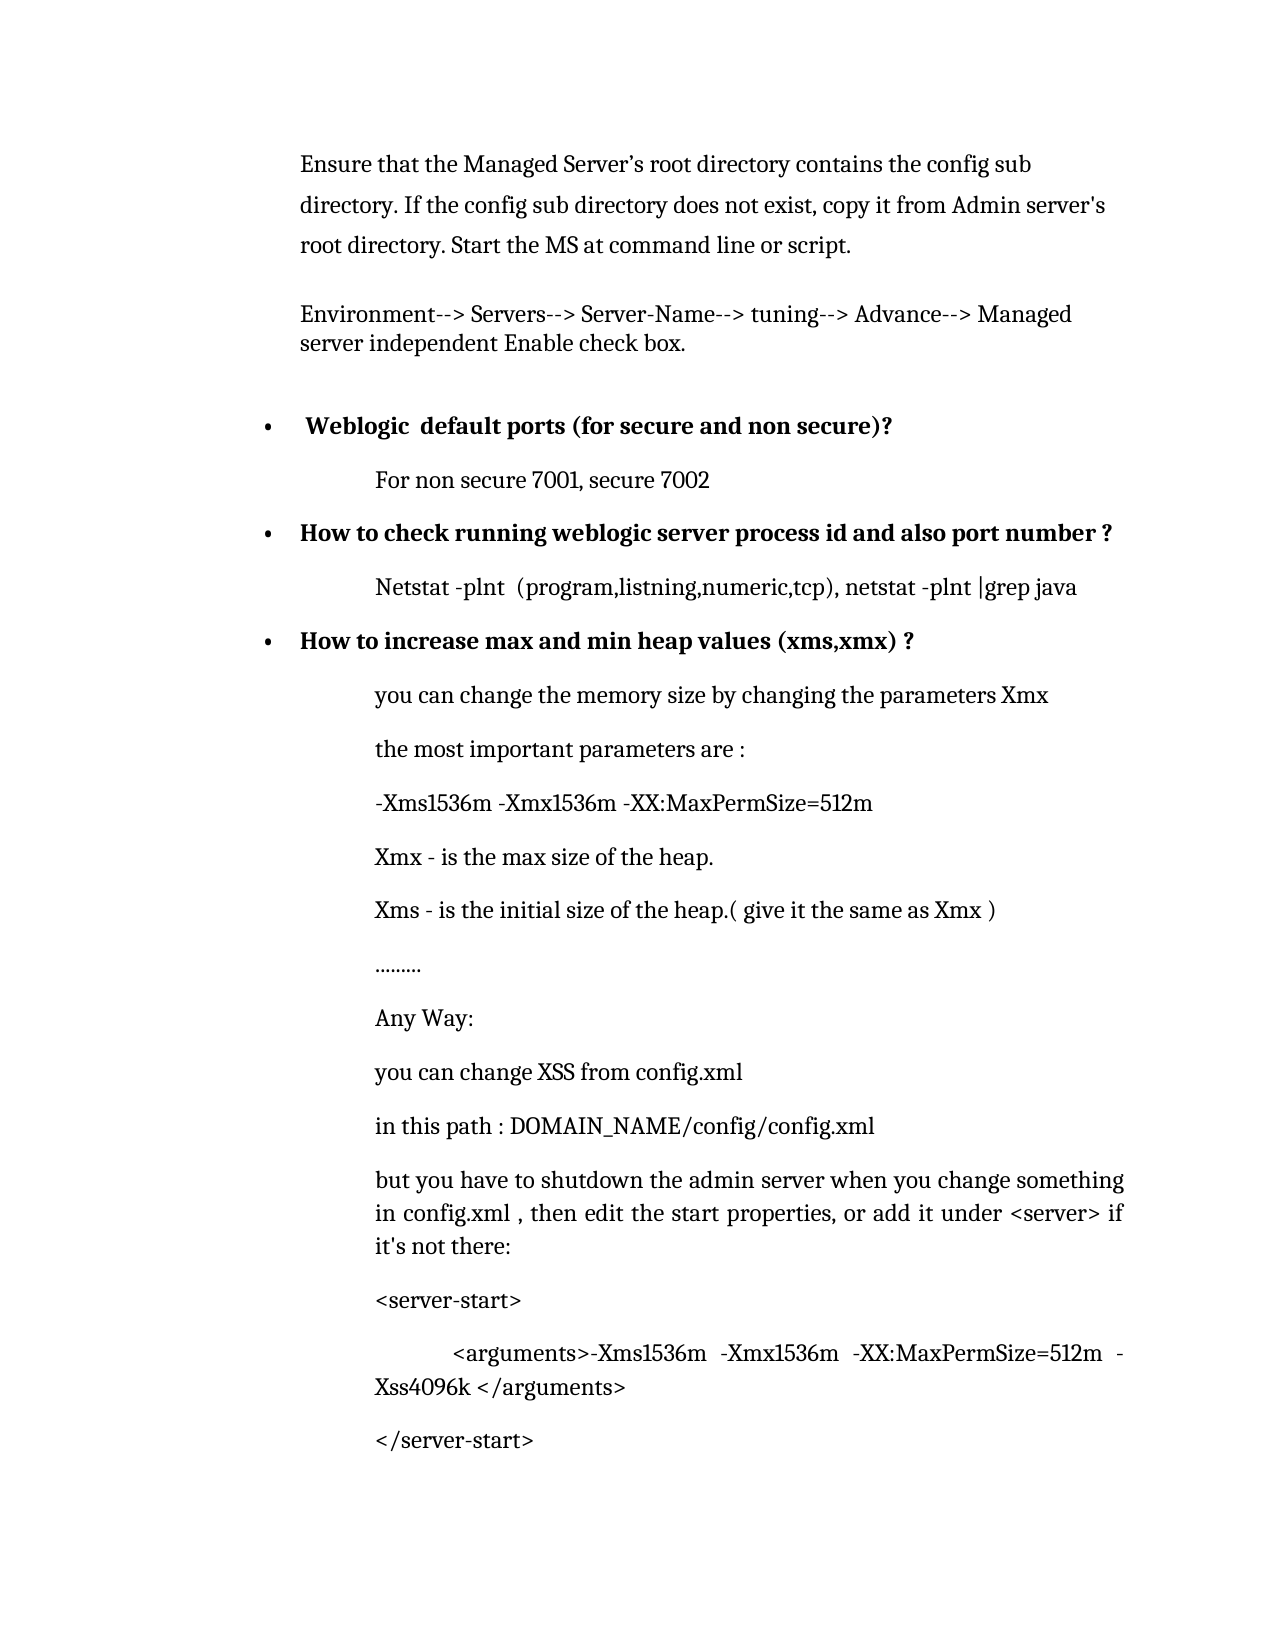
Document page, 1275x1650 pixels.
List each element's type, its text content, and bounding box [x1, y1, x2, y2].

text <server-start> [375, 1286, 1125, 1314]
text For non secure 7001, secure 7002 [375, 466, 1125, 494]
list How to increase max and min heap values (xms,xmx) ? [262, 627, 1125, 656]
text Environment--> Servers--> Server-Name--> tuning--> Advance--> Managed server independent Enable check box. [300, 272, 1125, 358]
text you can change XSS from config.xml [375, 1058, 1125, 1087]
text -Xms1536m -Xmx1536m -XX:MaxPermSize=512m [375, 789, 1125, 817]
text but you have to shutdown the admin server when you change something in config.xml , then edit the start properties, or add it under <server> if it's not there: [375, 1166, 1125, 1260]
text Ensure that the Managed Server’s root directory contains the config sub directory. If the config sub directory does not exist, copy it from Admin server's root directory. Start the MS at command line or script. [300, 150, 1125, 260]
text you can change the memory size by changing the parameters Xmx [375, 681, 1125, 710]
list Weblogic default ports (for secure and non secure)? [262, 412, 1125, 440]
text in this path : DOMAIN_NAME/config/config.xml [375, 1112, 1125, 1141]
list How to check running weblogic server process id and also port number ? [262, 519, 1125, 548]
text Any Way: [375, 1004, 1125, 1033]
text the most important parameters are : [375, 735, 1125, 763]
text </server-start> [375, 1426, 1125, 1455]
text Xmx - is the max size of the heap. [375, 842, 1125, 871]
text ......... [375, 950, 1125, 979]
text <arguments>-Xms1536m -Xmx1536m -XX:MaxPermSize=512m -Xss4096k </arguments> [375, 1339, 1125, 1401]
text Xms - is the initial size of the heap.( give it the same as Xmx ) [375, 896, 1125, 925]
text Netstat -plnt (program,listning,numeric,tcp), netstat -plnt |grep java [375, 573, 1125, 602]
